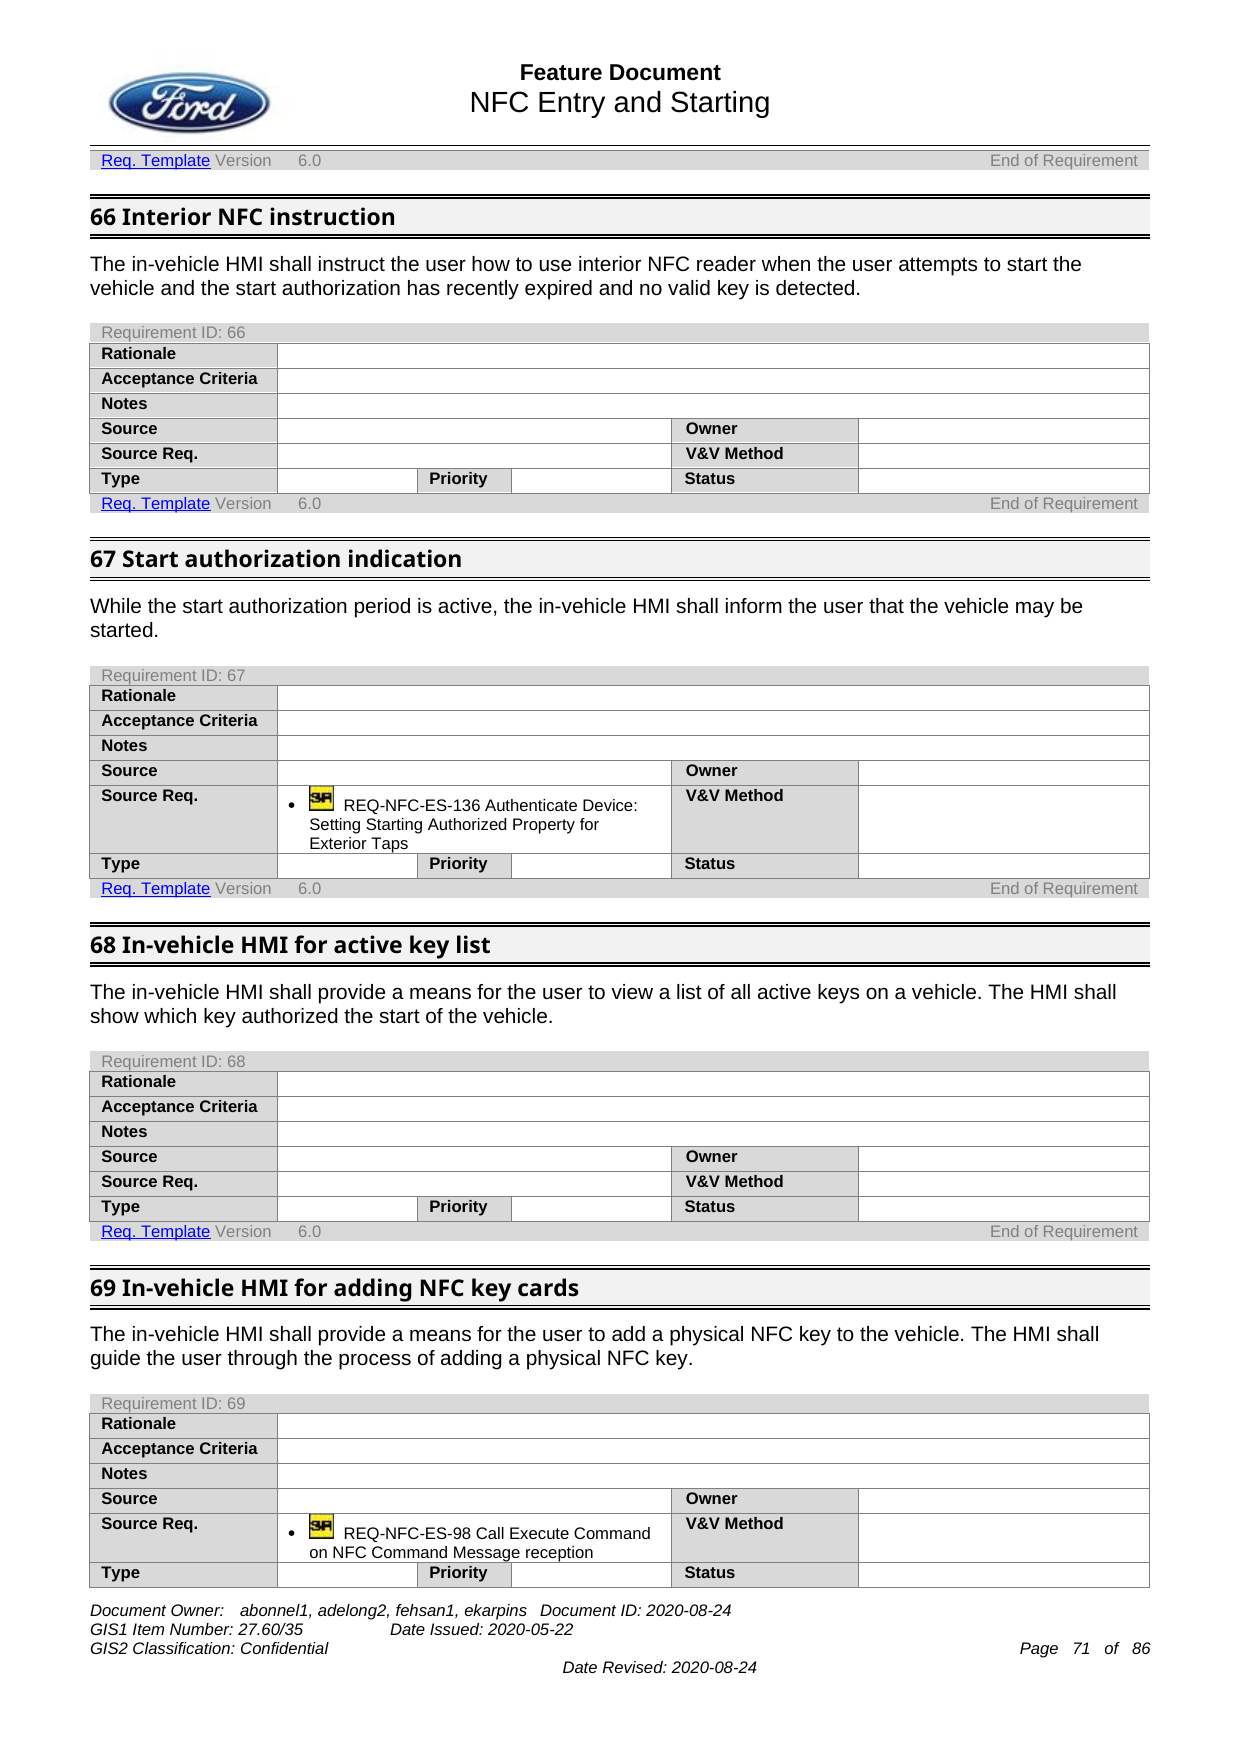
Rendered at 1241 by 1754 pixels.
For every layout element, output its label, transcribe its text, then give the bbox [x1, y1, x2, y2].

text While the start authorization period is active, the in-vehicle HMI shall inform the user that the vehicle may be started. [90, 594, 1150, 642]
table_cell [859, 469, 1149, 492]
picture [89, 53, 290, 150]
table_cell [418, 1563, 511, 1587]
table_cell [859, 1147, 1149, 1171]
text 67 Start authorization indication [90, 541, 1150, 577]
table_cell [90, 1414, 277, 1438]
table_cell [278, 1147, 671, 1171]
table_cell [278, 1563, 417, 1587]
text The in-vehicle HMI shall instruct the user how to use interior NFC reader when the user attempts to start the vehicle and the start authorization has recently expired and no valid key is detected. [90, 251, 1150, 299]
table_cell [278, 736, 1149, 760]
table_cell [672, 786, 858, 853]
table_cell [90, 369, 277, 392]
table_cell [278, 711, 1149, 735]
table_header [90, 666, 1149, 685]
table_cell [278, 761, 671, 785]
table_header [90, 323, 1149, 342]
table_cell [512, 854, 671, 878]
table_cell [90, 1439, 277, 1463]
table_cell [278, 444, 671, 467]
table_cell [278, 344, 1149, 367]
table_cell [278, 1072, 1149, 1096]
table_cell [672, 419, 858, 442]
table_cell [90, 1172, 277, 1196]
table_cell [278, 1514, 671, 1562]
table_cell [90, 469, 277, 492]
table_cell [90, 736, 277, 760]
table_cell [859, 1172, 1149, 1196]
text 66 Interior NFC instruction [90, 199, 1150, 234]
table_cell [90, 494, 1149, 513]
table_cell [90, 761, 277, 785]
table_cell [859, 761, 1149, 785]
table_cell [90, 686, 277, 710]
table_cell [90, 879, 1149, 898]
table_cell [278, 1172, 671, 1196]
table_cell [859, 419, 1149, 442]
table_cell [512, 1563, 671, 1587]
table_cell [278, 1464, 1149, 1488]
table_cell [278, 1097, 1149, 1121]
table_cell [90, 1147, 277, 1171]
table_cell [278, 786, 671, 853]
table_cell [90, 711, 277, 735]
text The in-vehicle HMI shall provide a means for the user to view a list of all active keys on a vehicle. The HMI shall show which key authorized the start of the vehicle. [90, 979, 1150, 1027]
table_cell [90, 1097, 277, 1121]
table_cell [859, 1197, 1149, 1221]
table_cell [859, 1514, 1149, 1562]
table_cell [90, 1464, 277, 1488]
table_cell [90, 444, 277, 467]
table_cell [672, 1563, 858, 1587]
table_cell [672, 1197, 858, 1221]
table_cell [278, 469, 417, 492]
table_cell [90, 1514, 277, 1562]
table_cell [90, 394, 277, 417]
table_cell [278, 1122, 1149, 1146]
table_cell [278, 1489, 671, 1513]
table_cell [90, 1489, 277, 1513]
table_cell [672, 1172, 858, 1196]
picture [309, 1514, 334, 1539]
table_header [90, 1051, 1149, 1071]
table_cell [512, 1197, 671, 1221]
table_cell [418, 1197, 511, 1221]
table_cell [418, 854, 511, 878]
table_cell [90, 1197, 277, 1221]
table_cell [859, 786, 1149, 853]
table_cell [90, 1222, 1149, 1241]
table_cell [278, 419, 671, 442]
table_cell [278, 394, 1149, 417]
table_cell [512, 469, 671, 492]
text The in-vehicle HMI shall provide a means for the user to add a physical NFC key to the vehicle. The HMI shall guide the user through the process of adding a physical NFC key. [90, 1322, 1150, 1370]
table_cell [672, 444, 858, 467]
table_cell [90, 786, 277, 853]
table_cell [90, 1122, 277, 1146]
text 69 In-vehicle HMI for adding NFC key cards [90, 1270, 1150, 1305]
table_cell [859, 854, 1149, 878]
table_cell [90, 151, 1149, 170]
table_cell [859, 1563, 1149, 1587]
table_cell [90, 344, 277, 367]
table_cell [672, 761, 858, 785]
picture [309, 786, 334, 811]
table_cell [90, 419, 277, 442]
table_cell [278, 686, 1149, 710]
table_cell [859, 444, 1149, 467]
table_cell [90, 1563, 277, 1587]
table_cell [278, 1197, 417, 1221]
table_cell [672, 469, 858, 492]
text 68 In-vehicle HMI for active key list [90, 927, 1150, 962]
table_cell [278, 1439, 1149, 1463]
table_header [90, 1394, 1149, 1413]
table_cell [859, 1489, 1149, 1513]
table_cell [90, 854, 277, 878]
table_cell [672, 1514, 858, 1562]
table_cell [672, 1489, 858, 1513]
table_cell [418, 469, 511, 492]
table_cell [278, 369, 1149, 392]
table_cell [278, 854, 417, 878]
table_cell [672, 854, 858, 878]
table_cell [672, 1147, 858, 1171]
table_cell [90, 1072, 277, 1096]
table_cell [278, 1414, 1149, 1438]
